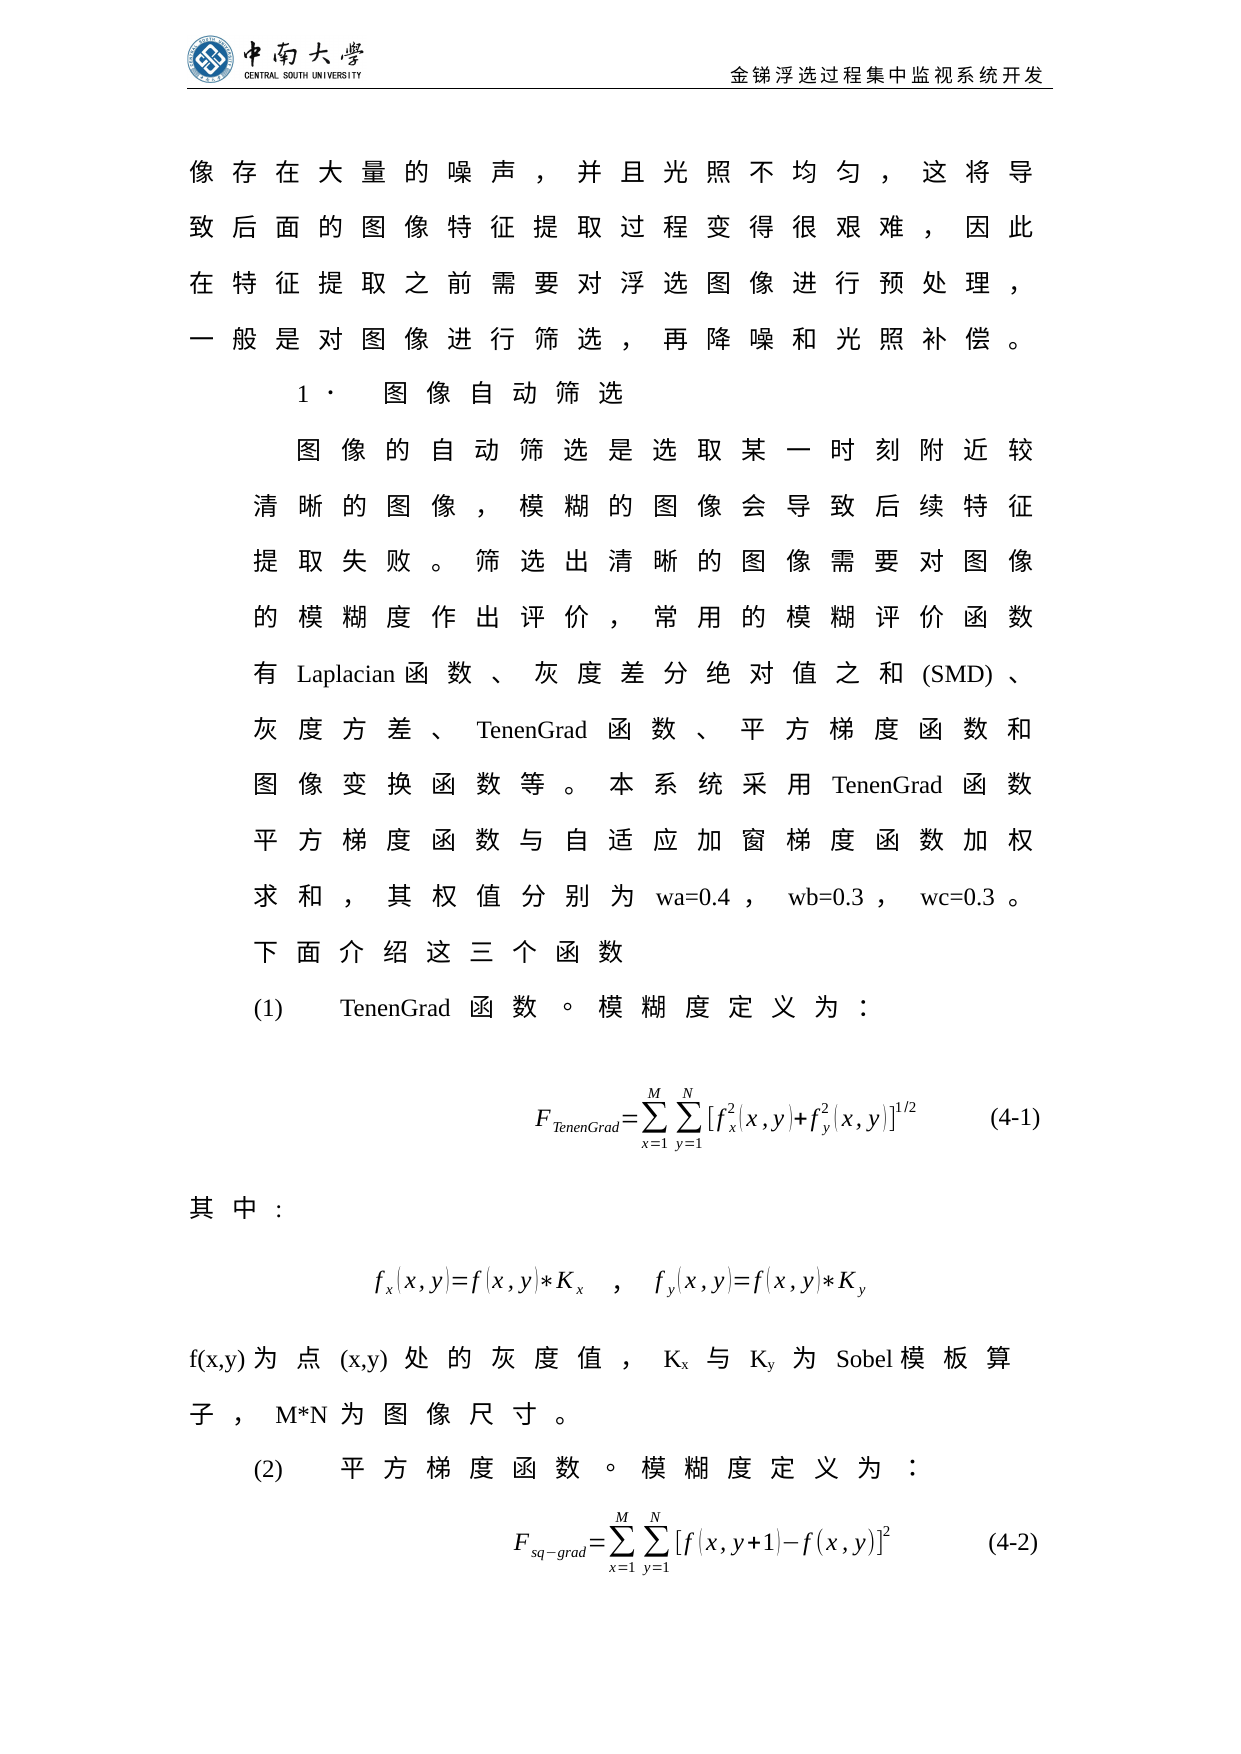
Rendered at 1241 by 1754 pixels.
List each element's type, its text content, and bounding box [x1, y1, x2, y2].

text ， [189, 1244, 1051, 1318]
picture [187, 35, 367, 83]
list 平方梯度函数。模糊度定义为： [239, 1449, 1051, 1486]
text 其中: [189, 1188, 1051, 1226]
text (4-1) [189, 1081, 1051, 1155]
text 图像的自动筛选是选取某一时刻附近较清晰的图像，模糊的图像会导致后续特征提取失败。筛选出清晰的图像需要对图像的模糊度作出评价，常用的模糊评价函数有Laplacian函数、灰度差分绝对值之和(SMD)、灰度方差、TenenGrad函数、平方梯度函数和图像变换函数等。本系统采用TenenGrad函数、平方梯度函数与自适应加窗梯度函数加权求和，其权值分别为wa=0.4，wb=0.3，wc=0.3。下面介绍这三个函数 [239, 430, 1051, 969]
text (4-2) [239, 1505, 1051, 1579]
list TenenGrad函数。模糊度定义为： [239, 987, 1051, 1061]
text f(x,y)为点(x,y)处的灰度值，Kx与Ky为Sobel模板算子，M*N为图像尺寸。 [189, 1338, 1051, 1431]
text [189, 152, 1051, 356]
list 图像自动筛选 [276, 374, 1051, 411]
